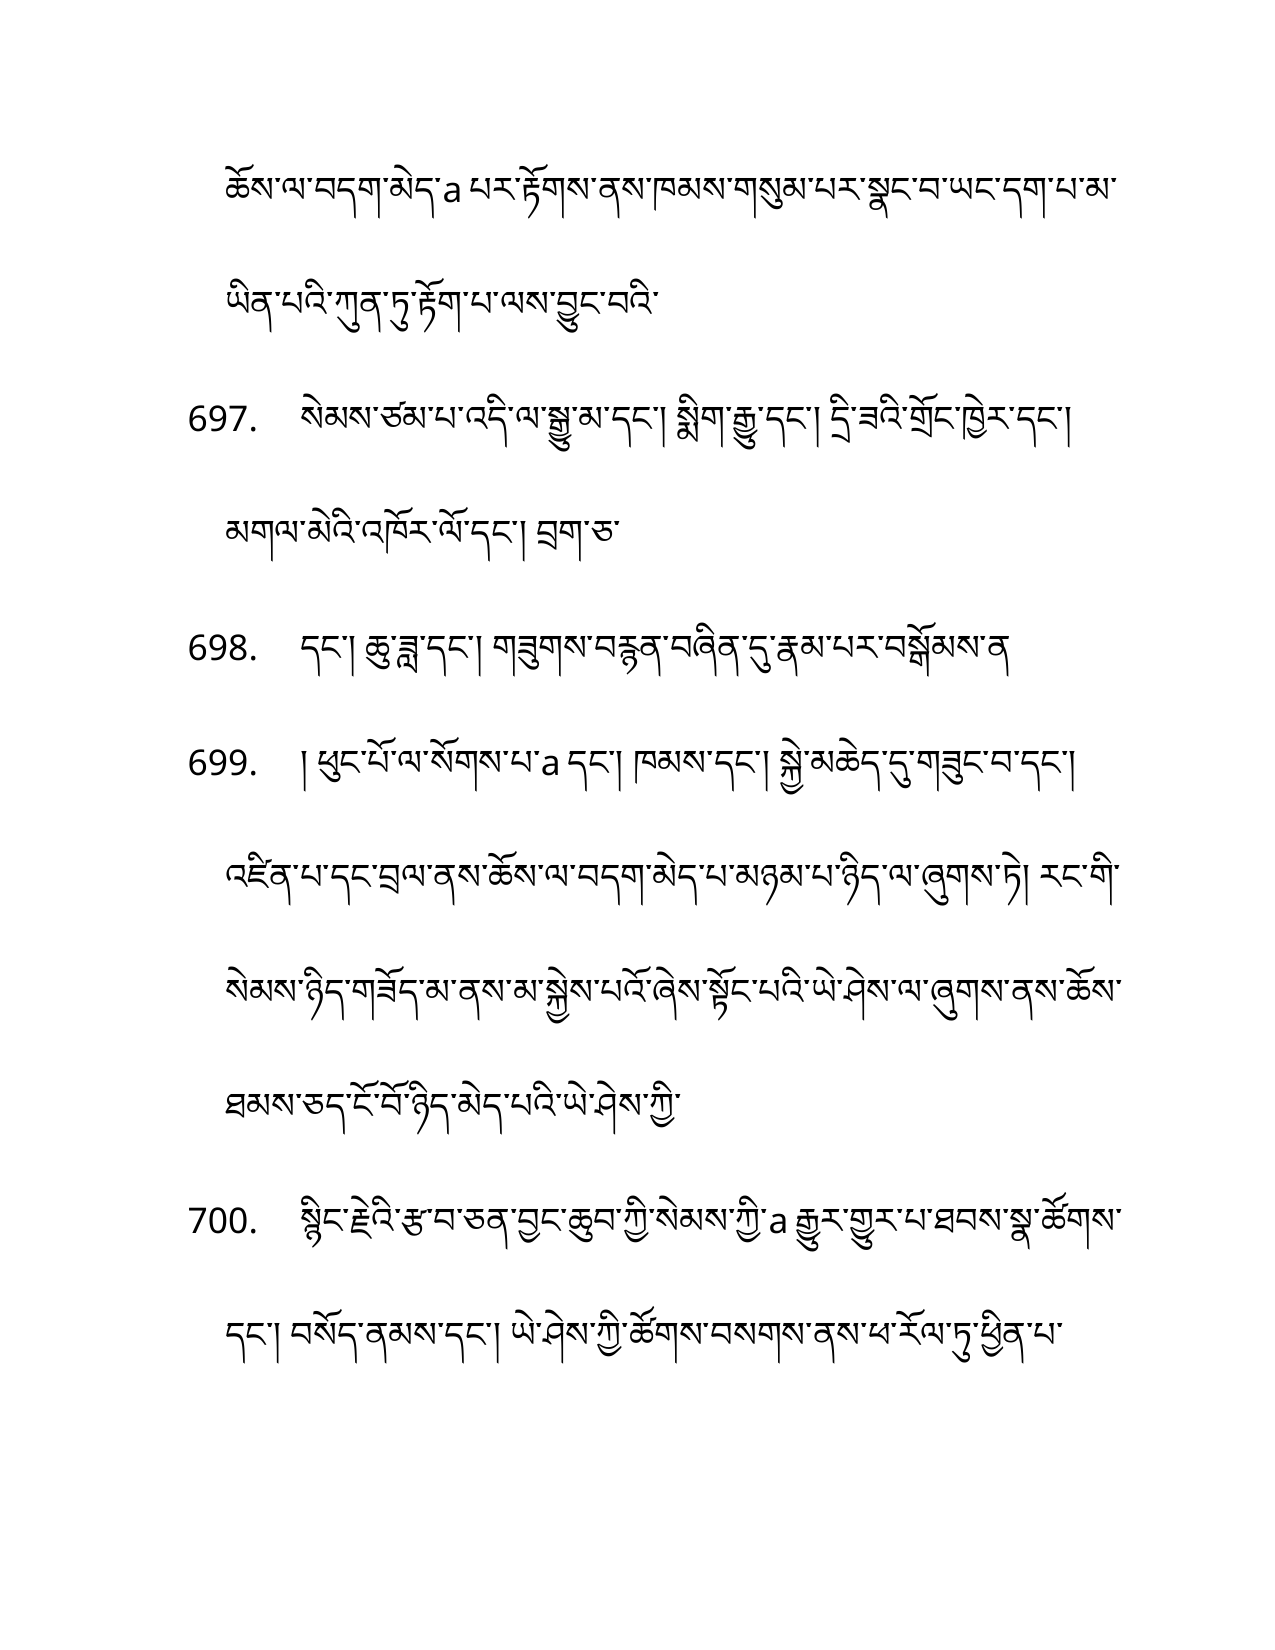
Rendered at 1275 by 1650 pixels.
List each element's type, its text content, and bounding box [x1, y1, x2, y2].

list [187, 150, 1125, 364]
list སེམས་ཙམ་པ་འདི་ལ་སྒྱུ་མ་དང༌། སྨིག་རྒྱུ་དང༌། དྲི་ཟའི་གྲོང་ཁྱེར་དང༌། མགལ་མེའི་འཁོར་ལོ་དང༌། བྲག་ཅ་ [187, 379, 1125, 593]
list དང༌། ཆུ་ཟླ་དང༌། གཟུགས་བརྙན་བཞིན་དུ་རྣམ་པར་བསྒོམས་ན [187, 608, 1125, 708]
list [187, 1181, 1125, 1396]
list ། ཕུང་པོ་ལ་སོགས་པ་aདང་། ཁམས་དང༌། སྐྱེ་མཆེད་དུ་གཟུང་བ་དང༌། འཛིན་པ་དང་བྲལ་ནས་ཆོས་ལ་བདག་མེད་པ་མཉམ་པ་ཉིད་ལ་ཞུགས་ཏེ། རང་གི་སེམས་ཉིད་གཟོད་མ་ནས་མ་སྐྱེས་པའོ་ཞེས་སྟོང་པའི་ཡེ་ཤེས་ལ་ཞུགས་ནས་ཆོས་ཐམས་ཅད་ངོ་བོ་ཉིད་མེད་པའི་ཡེ་ཤེས་ཀྱི་ [187, 723, 1125, 1166]
